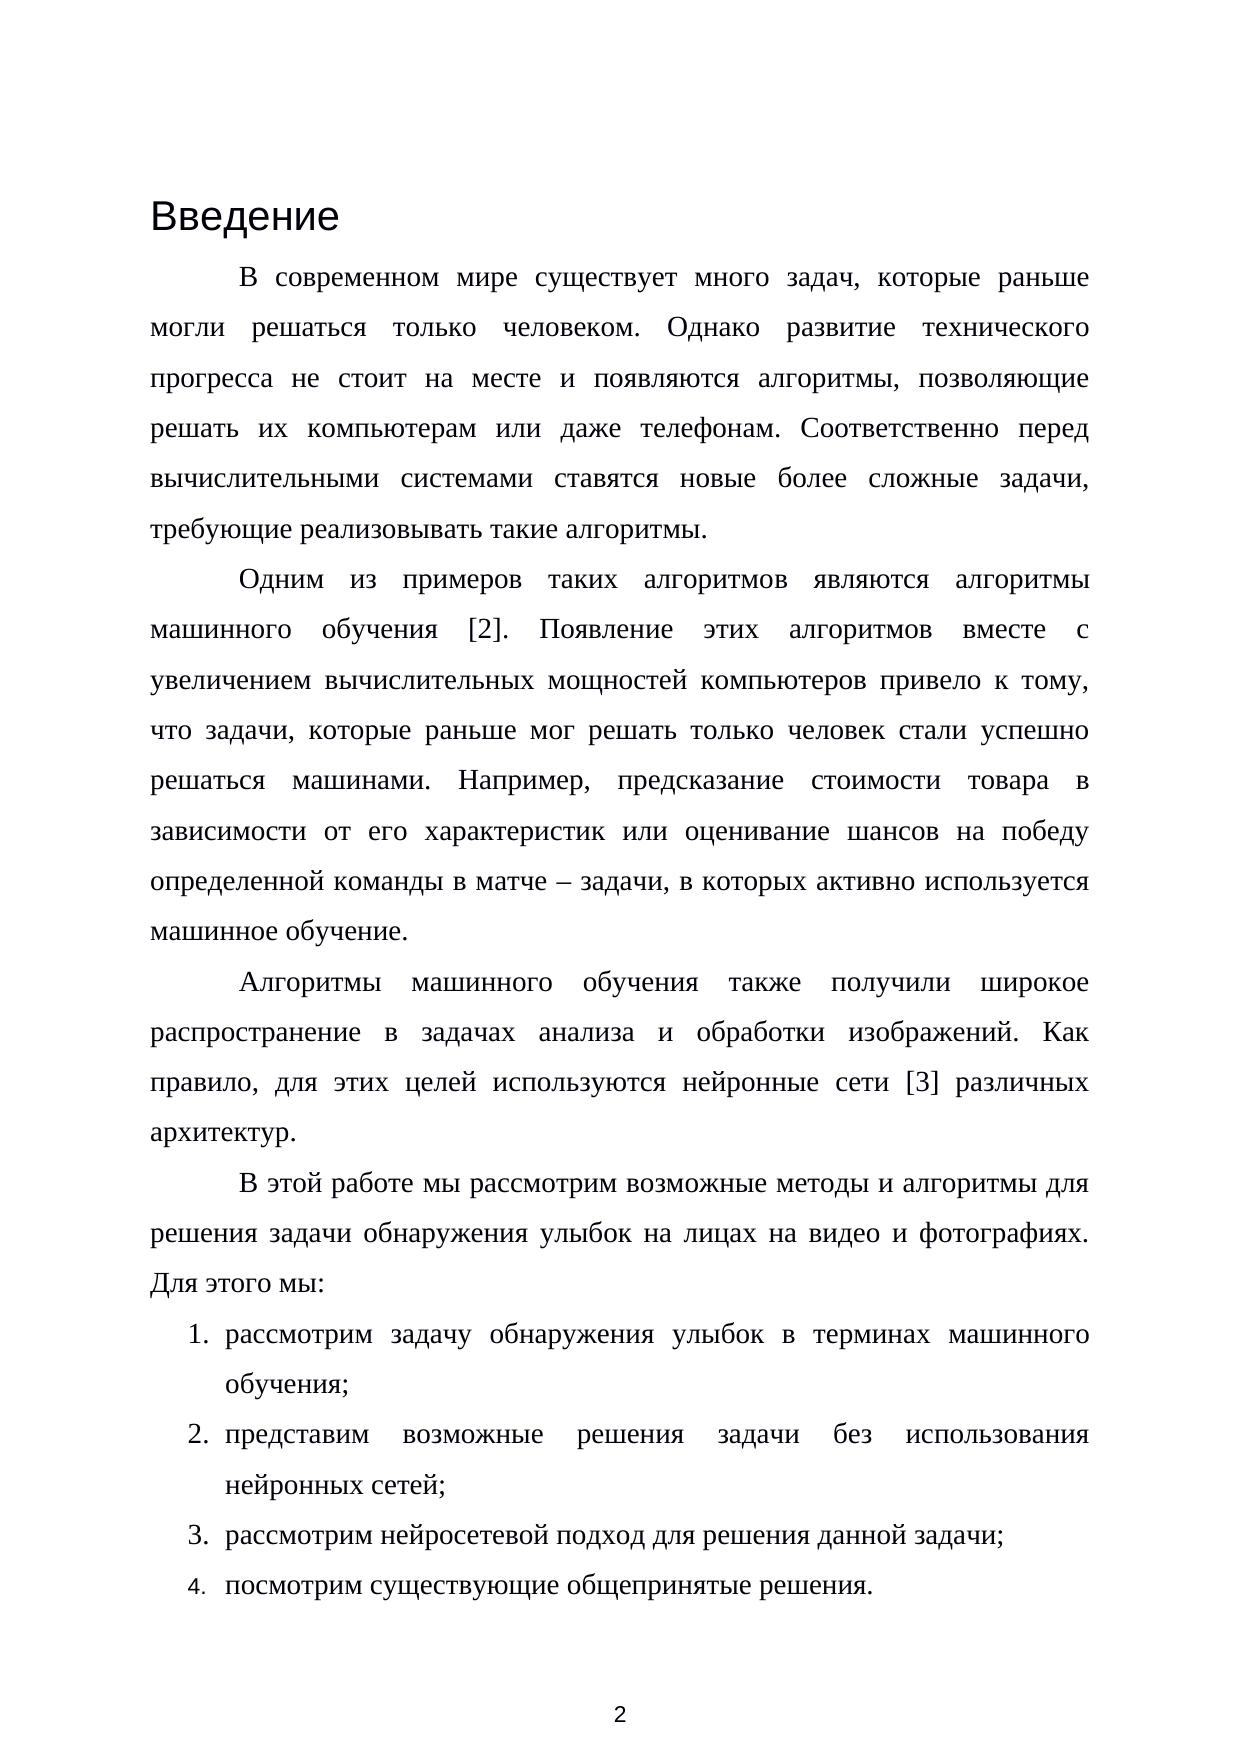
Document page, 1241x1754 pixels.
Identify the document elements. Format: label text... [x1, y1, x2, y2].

subtitle Введение [150, 192, 1090, 239]
text В современном мире существует много задач, которые раньше могли решаться только человеком. Однако развитие технического прогресса не стоит на месте и появляются алгоритмы, позволяющие решать их компьютерам или даже телефонам. Соответственно перед вычислительными системами ставятся новые более сложные задачи, требующие реализовывать такие алгоритмы. [150, 259, 1090, 544]
text В этой работе мы рассмотрим возможные методы и алгоритмы для решения задачи обнаружения улыбок на лицах на видео и фотографиях. Для этого мы: [150, 1165, 1090, 1299]
list рассмотрим нейросетевой подход для решения данной задачи; [187, 1517, 1090, 1551]
text Одним из примеров таких алгоритмов являются алгоритмы машинного обучения [2]. Появление этих алгоритмов вместе с увеличением вычислительных мощностей компьютеров привело к тому, что задачи, которые раньше мог решать только человек стали успешно решаться машинами. Например, предсказание стоимости товара в зависимости от его характеристик или оценивание шансов на победу определенной команды в матче – задачи, в которых активно используется машинное обучение. [150, 561, 1090, 947]
text Алгоритмы машинного обучения также получили широкое распространение в задачах анализа и обработки изображений. Как правило, для этих целей используются нейронные сети [3] различных архитектур. [150, 964, 1090, 1148]
list рассмотрим задачу обнаружения улыбок в терминах машинного обучения; [187, 1316, 1090, 1400]
list посмотрим существующие общепринятые решения. [187, 1567, 1090, 1601]
list представим возможные решения задачи без использования нейронных сетей; [187, 1416, 1090, 1500]
